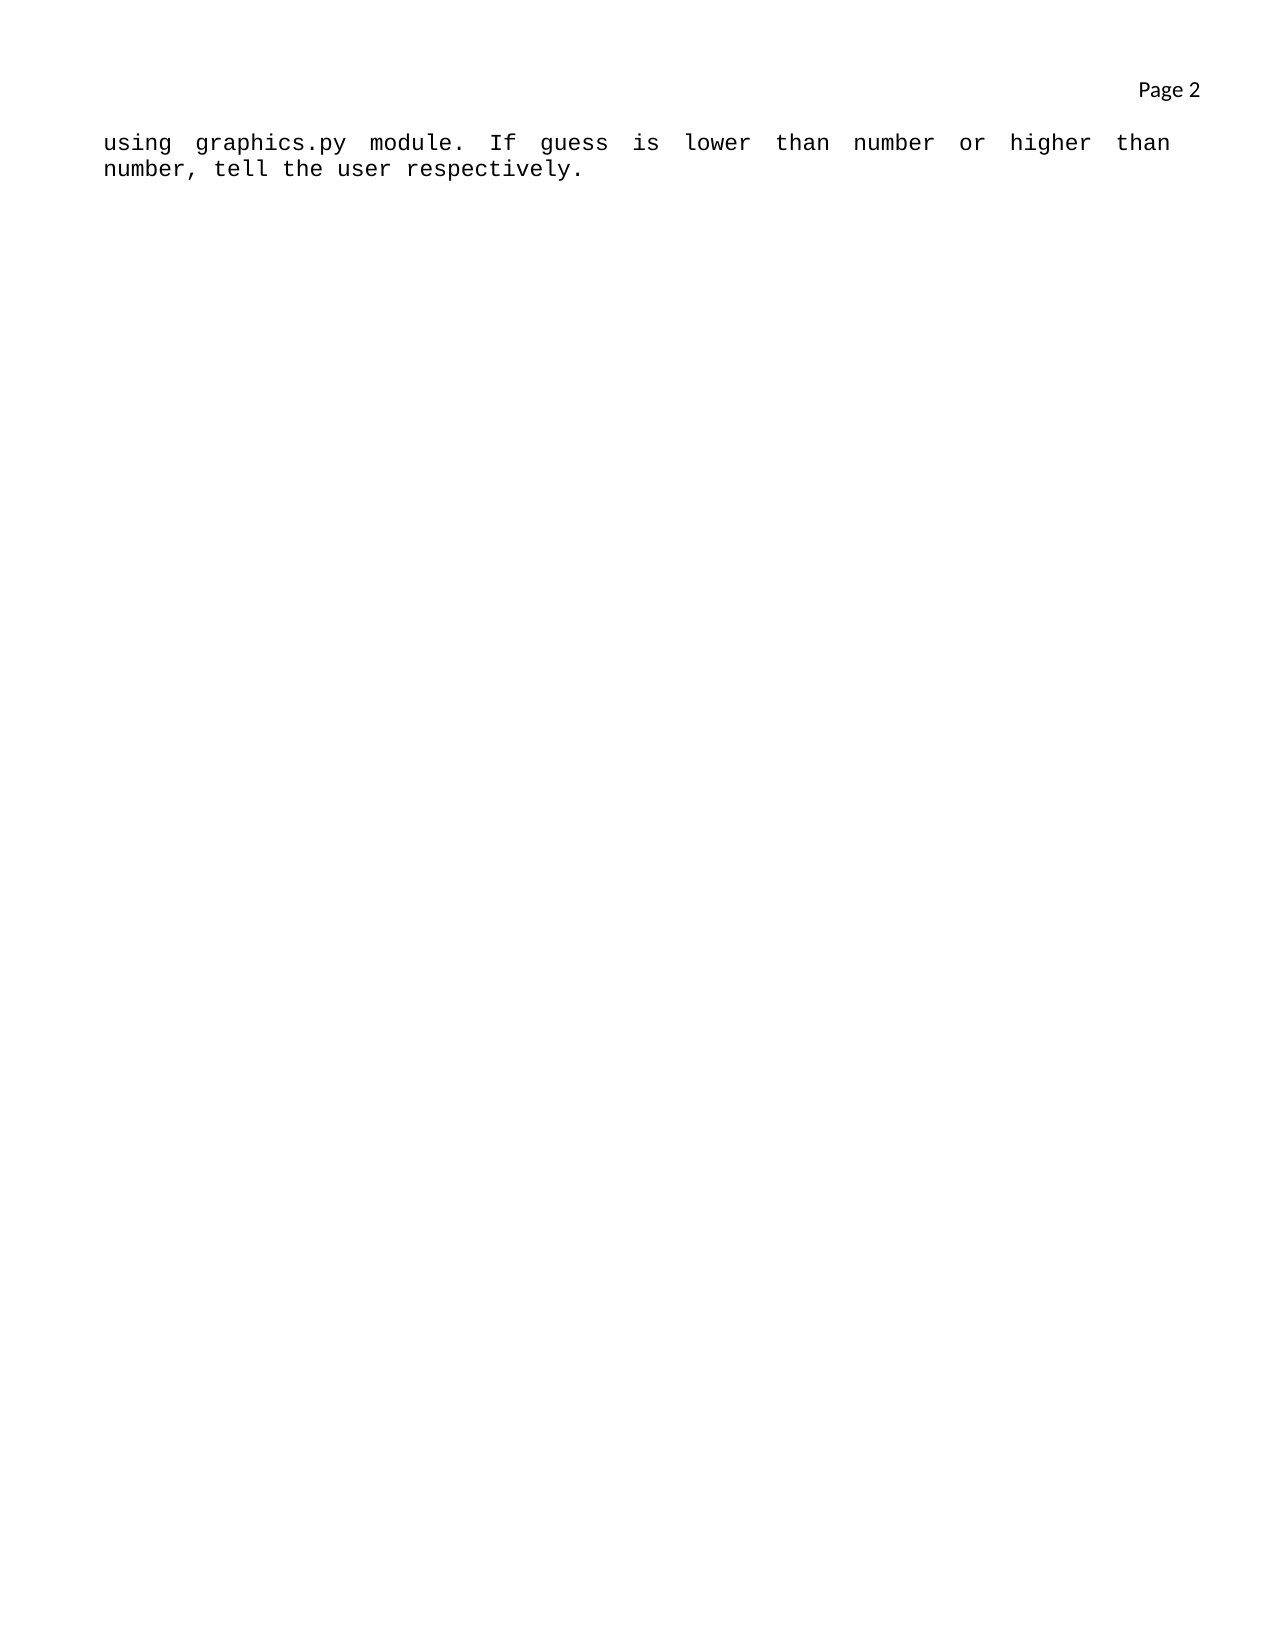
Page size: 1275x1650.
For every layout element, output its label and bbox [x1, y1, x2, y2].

text [103, 131, 1172, 183]
